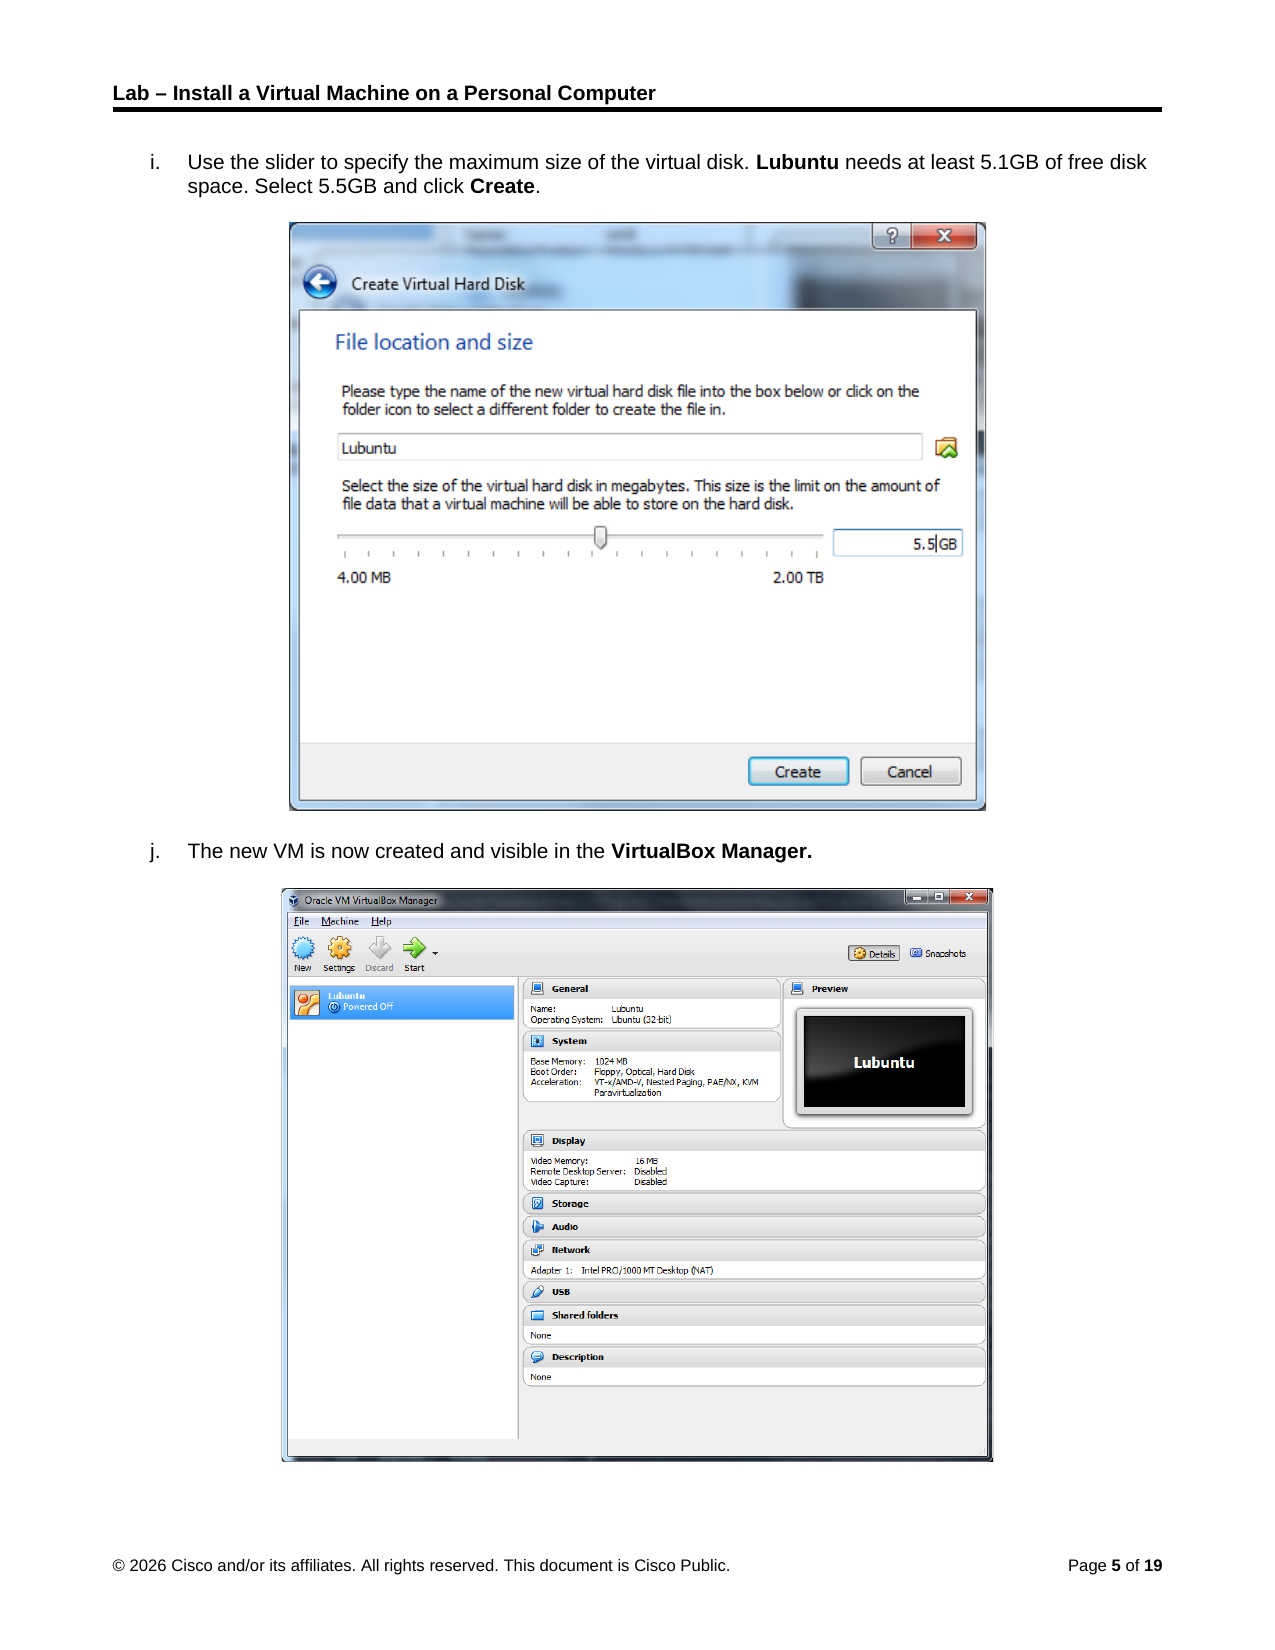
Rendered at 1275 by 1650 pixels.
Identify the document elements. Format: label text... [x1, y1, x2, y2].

text The new VM is now created and visible in the VirtualBox Manager. [150, 839, 1162, 863]
picture [281, 888, 994, 1462]
text Use the slider to specify the maximum size of the virtual disk. Lubuntu needs at least 5.1GB of free disk space. Select 5.5GB and click Create. [150, 150, 1162, 198]
picture [289, 222, 987, 811]
